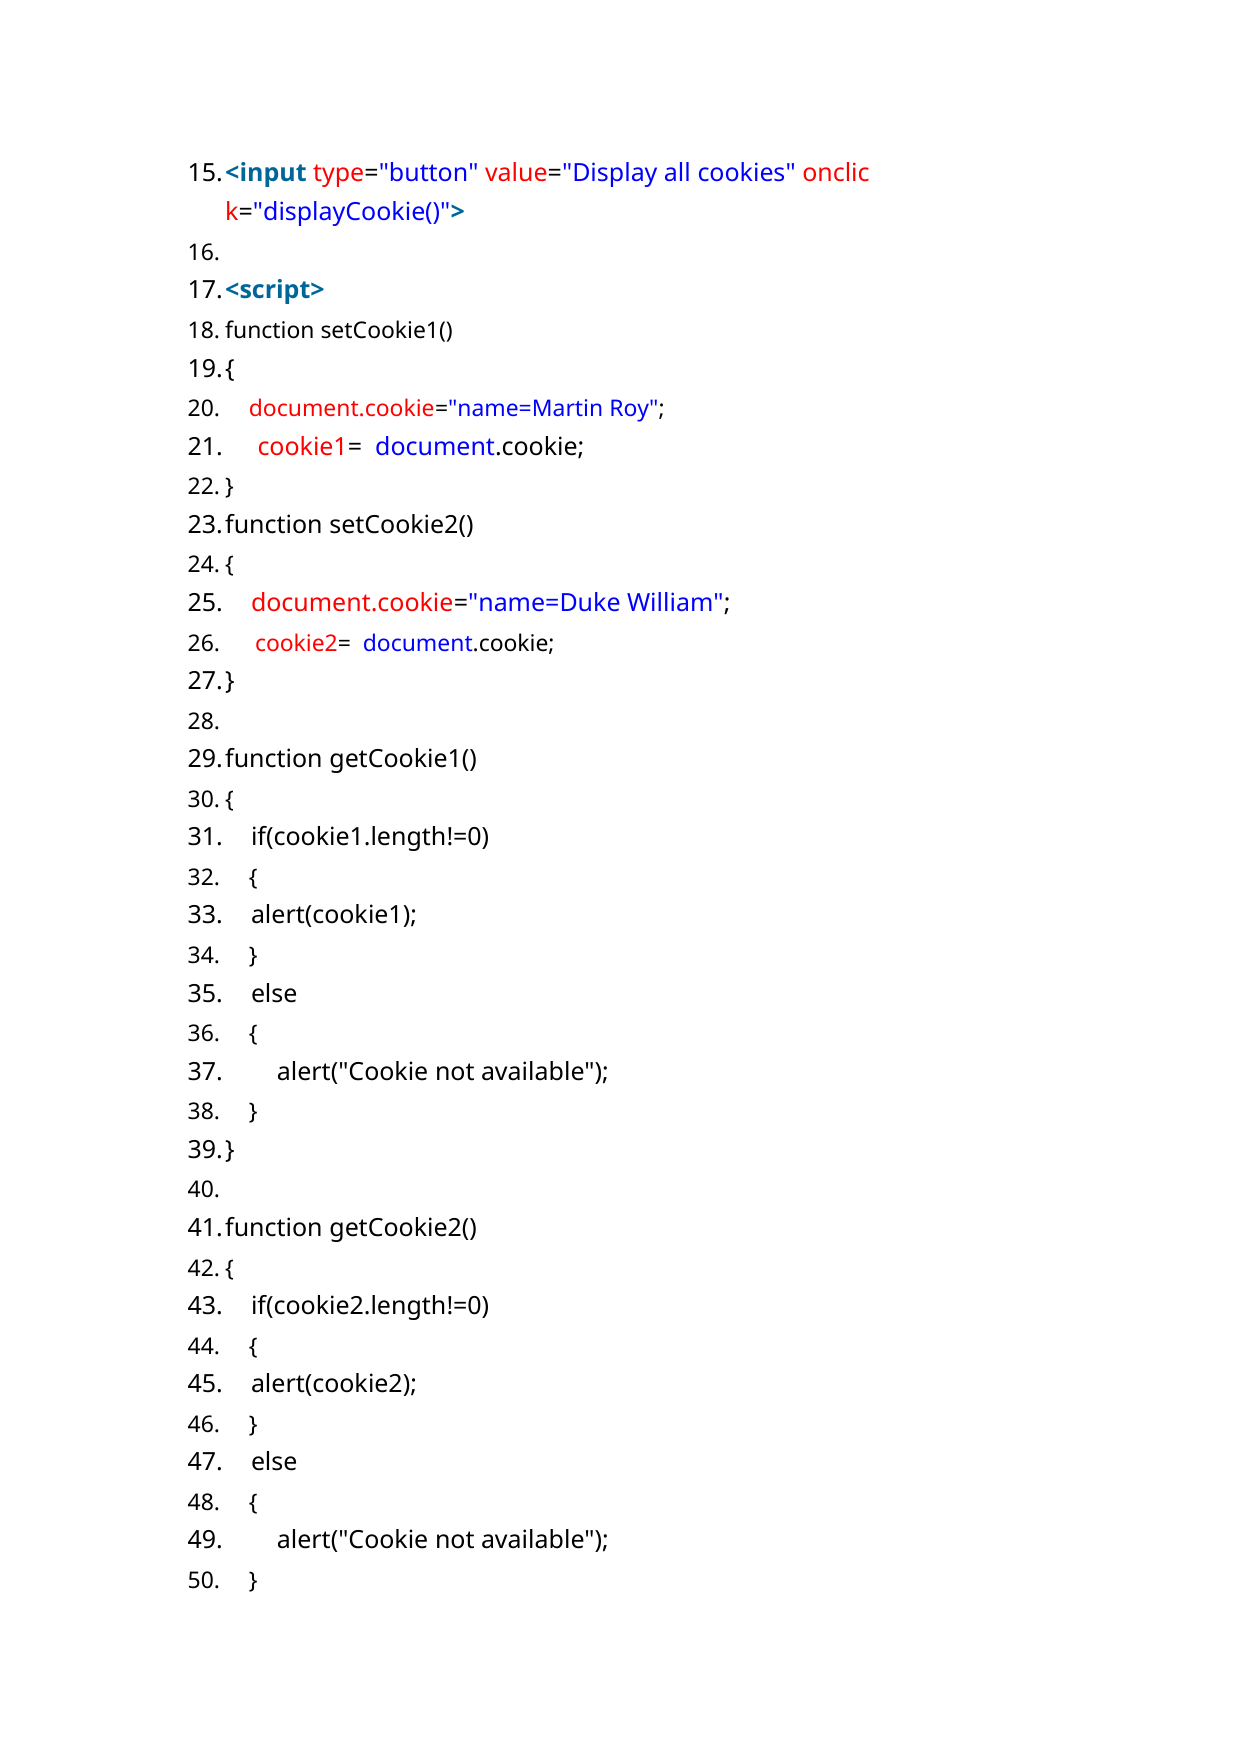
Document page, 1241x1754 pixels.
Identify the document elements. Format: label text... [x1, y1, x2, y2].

list document.cookie="name=Martin Roy"; [187, 384, 1090, 423]
list alert("Cookie not available"); [187, 1048, 1090, 1087]
list function setCookie1() [187, 306, 1090, 345]
list alert(cookie2); [187, 1361, 1090, 1400]
list { [187, 853, 1090, 892]
list { [187, 1478, 1090, 1517]
list function getCookie2() [187, 1205, 1090, 1244]
list } [187, 931, 1090, 970]
list } [187, 1556, 1090, 1595]
list } [187, 1127, 1090, 1166]
list { [187, 775, 1090, 814]
list { [187, 1009, 1090, 1048]
list else [187, 970, 1090, 1009]
list } [187, 1087, 1090, 1127]
list if(cookie2.length!=0) [187, 1283, 1090, 1322]
list function setCookie2() [187, 502, 1090, 541]
list cookie1= document.cookie; [187, 423, 1090, 462]
list alert("Cookie not available"); [187, 1517, 1090, 1556]
list <input type="button" value="Display all cookies" onclick="displayCookie()"> [187, 150, 1090, 228]
list if(cookie1.length!=0) [187, 814, 1090, 853]
list { [187, 1322, 1090, 1361]
list else [187, 1439, 1090, 1478]
list document.cookie="name=Duke William"; [187, 580, 1090, 619]
list cookie2= document.cookie; [187, 619, 1090, 658]
list { [187, 1244, 1090, 1283]
list { [187, 345, 1090, 384]
list <script> [187, 267, 1090, 306]
list alert(cookie1); [187, 892, 1090, 931]
list } [187, 658, 1090, 697]
list } [187, 1400, 1090, 1439]
list function getCookie1() [187, 736, 1090, 775]
list { [187, 541, 1090, 580]
list } [187, 462, 1090, 502]
